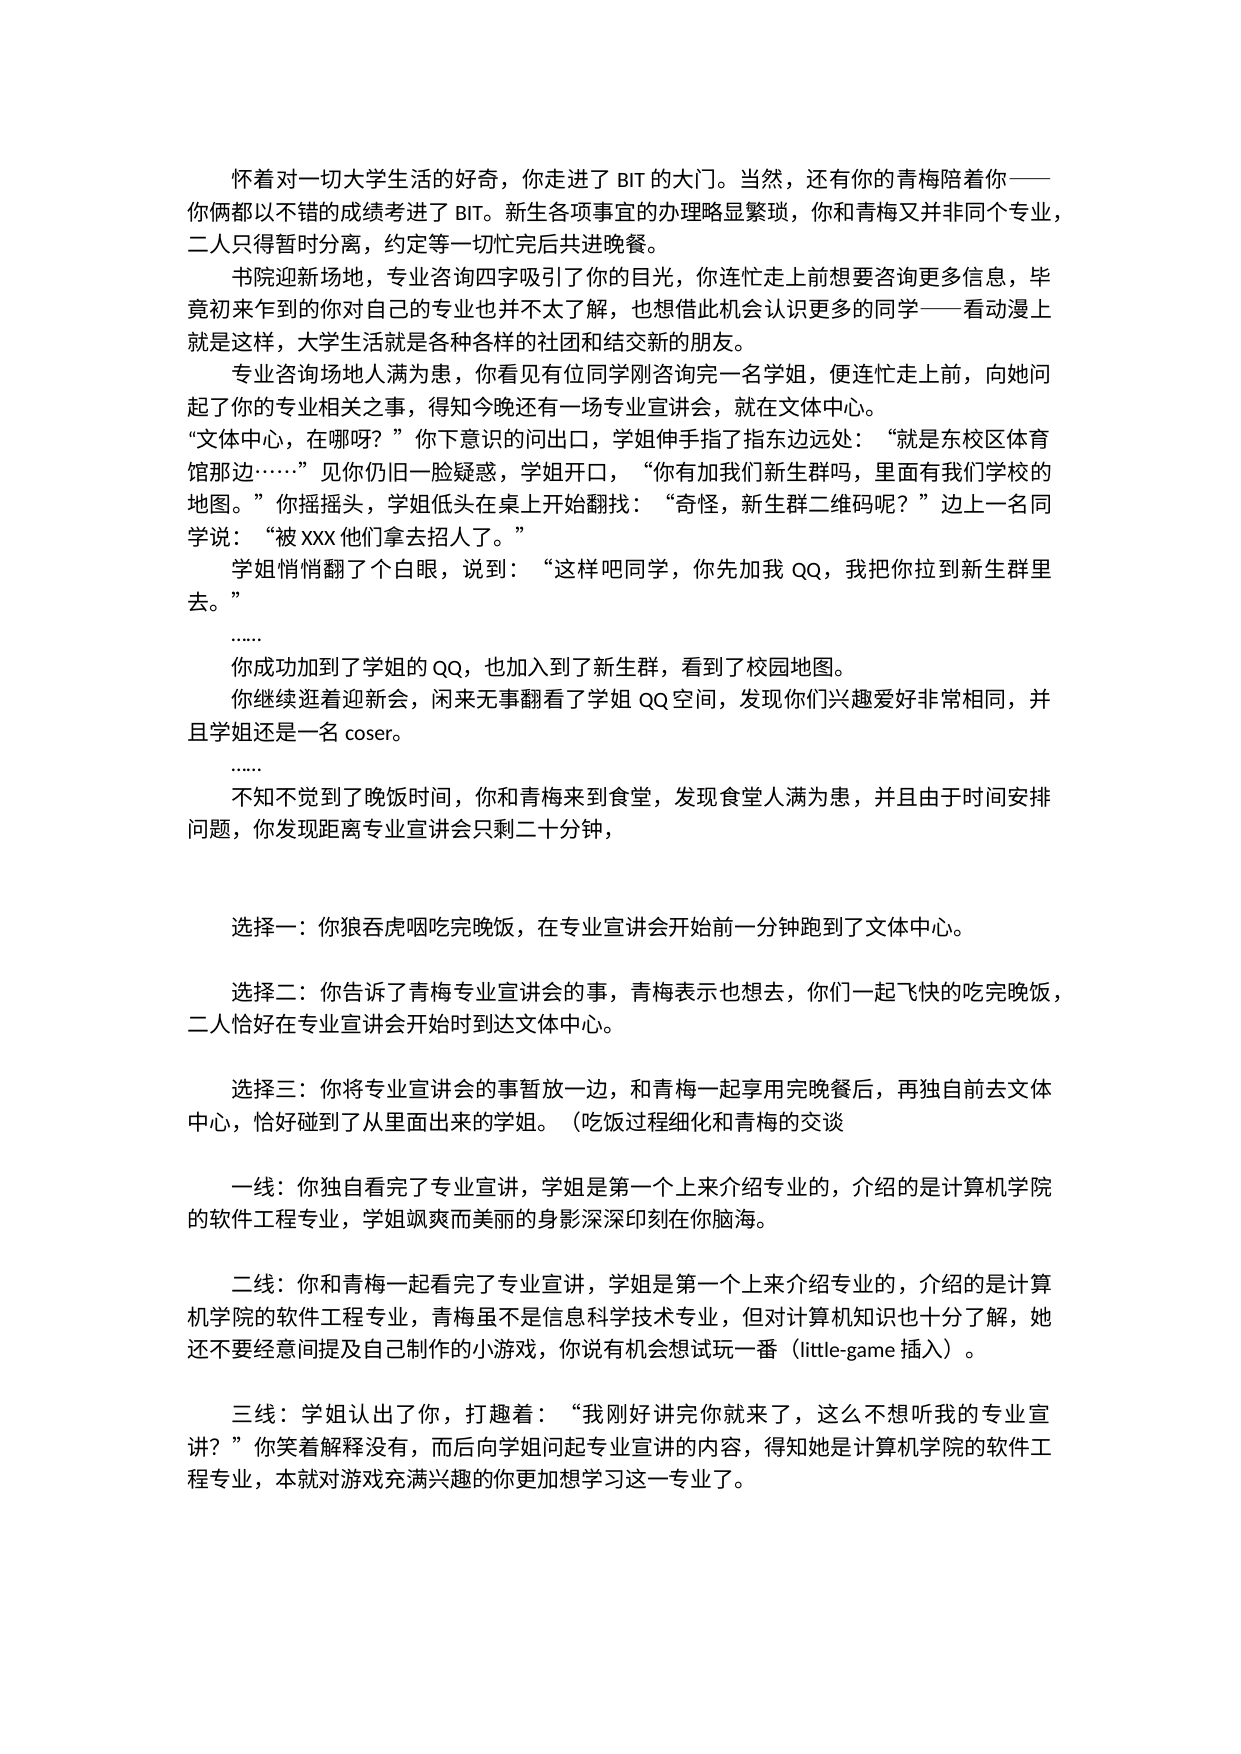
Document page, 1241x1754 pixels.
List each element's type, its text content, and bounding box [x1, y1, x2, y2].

text 选择一：你狼吞虎咽吃完晚饭，在专业宣讲会开始前一分钟跑到了文体中心。 [187, 909, 1053, 942]
text 选择三：你将专业宣讲会的事暂放一边，和青梅一起享用完晚餐后，再独自前去文体中心，恰好碰到了从里面出来的学姐。（吃饭过程细化和青梅的交谈 [187, 1072, 1053, 1137]
text 学姐悄悄翻了个白眼，说到：“这样吧同学，你先加我QQ，我把你拉到新生群里去。” [187, 552, 1053, 617]
text 你继续逛着迎新会，闲来无事翻看了学姐QQ空间，发现你们兴趣爱好非常相同，并且学姐还是一名coser。 [187, 682, 1053, 747]
text 专业咨询场地人满为患，你看见有位同学刚咨询完一名学姐，便连忙走上前，向她问起了你的专业相关之事，得知今晚还有一场专业宣讲会，就在文体中心。 [187, 357, 1053, 422]
text “文体中心，在哪呀？”你下意识的问出口，学姐伸手指了指东边远处：“就是东校区体育馆那边……”见你仍旧一脸疑惑，学姐开口，“你有加我们新生群吗，里面有我们学校的地图。”你摇摇头，学姐低头在桌上开始翻找：“奇怪，新生群二维码呢？”边上一名同学说：“被XXX他们拿去招人了。” [187, 422, 1053, 552]
text 不知不觉到了晚饭时间，你和青梅来到食堂，发现食堂人满为患，并且由于时间安排问题，你发现距离专业宣讲会只剩二十分钟， [187, 779, 1053, 844]
text 你成功加到了学姐的QQ，也加入到了新生群，看到了校园地图。 [187, 649, 1053, 682]
text …… [187, 747, 1053, 779]
text 一线：你独自看完了专业宣讲，学姐是第一个上来介绍专业的，介绍的是计算机学院的软件工程专业，学姐飒爽而美丽的身影深深印刻在你脑海。 [187, 1169, 1053, 1234]
text 三线：学姐认出了你，打趣着：“我刚好讲完你就来了，这么不想听我的专业宣讲？”你笑着解释没有，而后向学姐问起专业宣讲的内容，得知她是计算机学院的软件工程专业，本就对游戏充满兴趣的你更加想学习这一专业了。 [187, 1397, 1053, 1494]
text 书院迎新场地，专业咨询四字吸引了你的目光，你连忙走上前想要咨询更多信息，毕竟初来乍到的你对自己的专业也并不太了解，也想借此机会认识更多的同学——看动漫上就是这样，大学生活就是各种各样的社团和结交新的朋友。 [187, 259, 1053, 357]
text 选择二：你告诉了青梅专业宣讲会的事，青梅表示也想去，你们一起飞快的吃完晚饭，二人恰好在专业宣讲会开始时到达文体中心。 [187, 974, 1053, 1039]
text 二线：你和青梅一起看完了专业宣讲，学姐是第一个上来介绍专业的，介绍的是计算机学院的软件工程专业，青梅虽不是信息科学技术专业，但对计算机知识也十分了解，她还不要经意间提及自己制作的小游戏，你说有机会想试玩一番（little-game插入）。 [187, 1267, 1053, 1364]
text 怀着对一切大学生活的好奇，你走进了BIT的大门。当然，还有你的青梅陪着你——你俩都以不错的成绩考进了BIT。新生各项事宜的办理略显繁琐，你和青梅又并非同个专业，二人只得暂时分离，约定等一切忙完后共进晚餐。 [187, 162, 1053, 259]
text …… [187, 617, 1053, 649]
